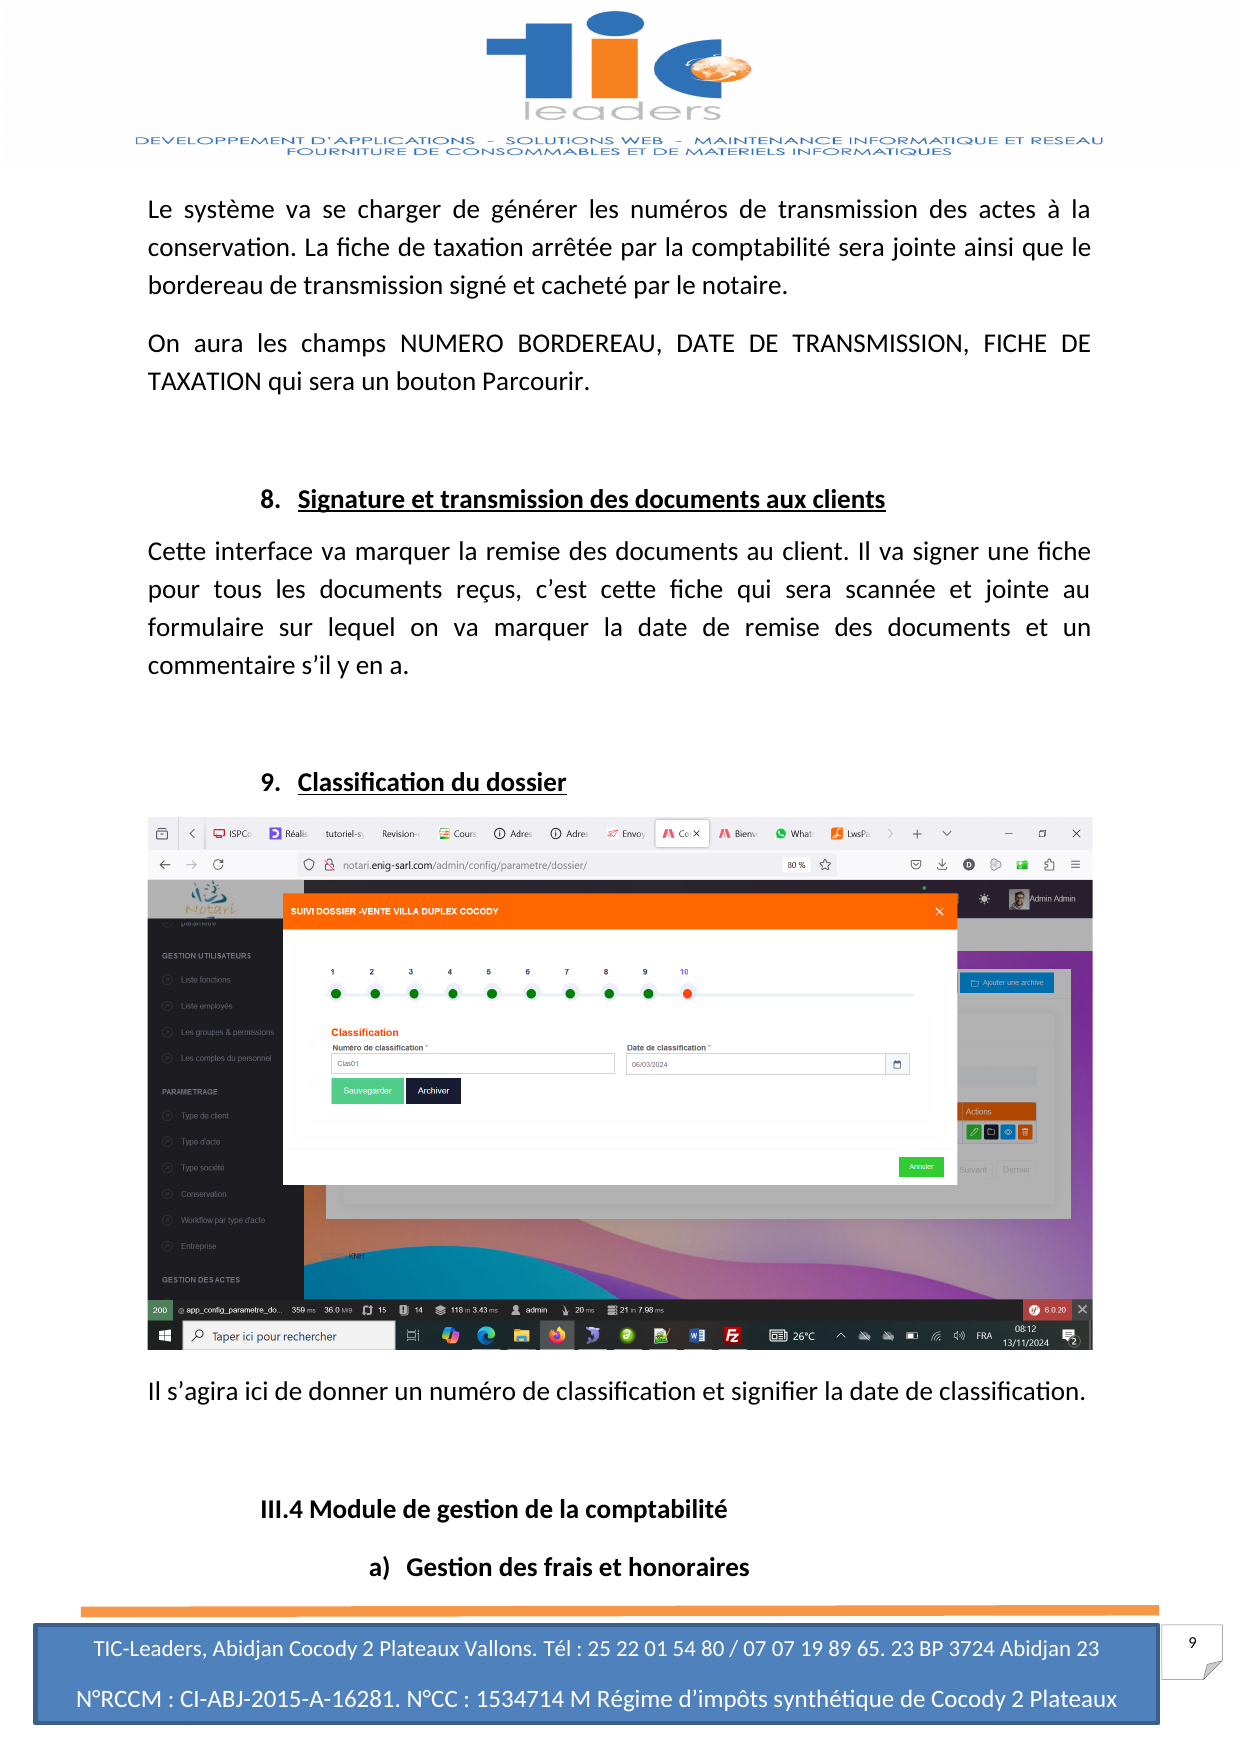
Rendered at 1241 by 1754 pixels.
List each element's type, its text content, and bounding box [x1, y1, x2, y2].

picture [2, 0, 1239, 167]
text On aura les champs NUMERO BORDEREAU, DATE DE TRANSMISSION, FICHE DE TAXATION qui sera un bouton Parcourir. [148, 327, 1093, 397]
text Il s’agira ici de donner un numéro de classification et signifier la date de classification. [148, 1374, 1093, 1407]
text Cette interface va marquer la remise des documents au client. Il va signer une fiche pour tous les documents reçus, c’est cette fiche qui sera scannée et jointe au formulaire sur lequel on va marquer la date de remise des documents et un commentaire s’il y en a. [148, 534, 1093, 681]
text III.4 Module de gestion de la comptabilité [260, 1492, 1093, 1525]
list Gestion des frais et honoraires [368, 1551, 1093, 1584]
list Signature et transmission des documents aux clients [260, 482, 1093, 515]
text Le système va se charger de générer les numéros de transmission des actes à la conservation. La fiche de taxation arrêtée par la comptabilité sera jointe ainsi que le bordereau de transmission signé et cacheté par le notaire. [148, 192, 1093, 301]
picture [147, 817, 1093, 1350]
list Classification du dossier [260, 766, 1093, 798]
